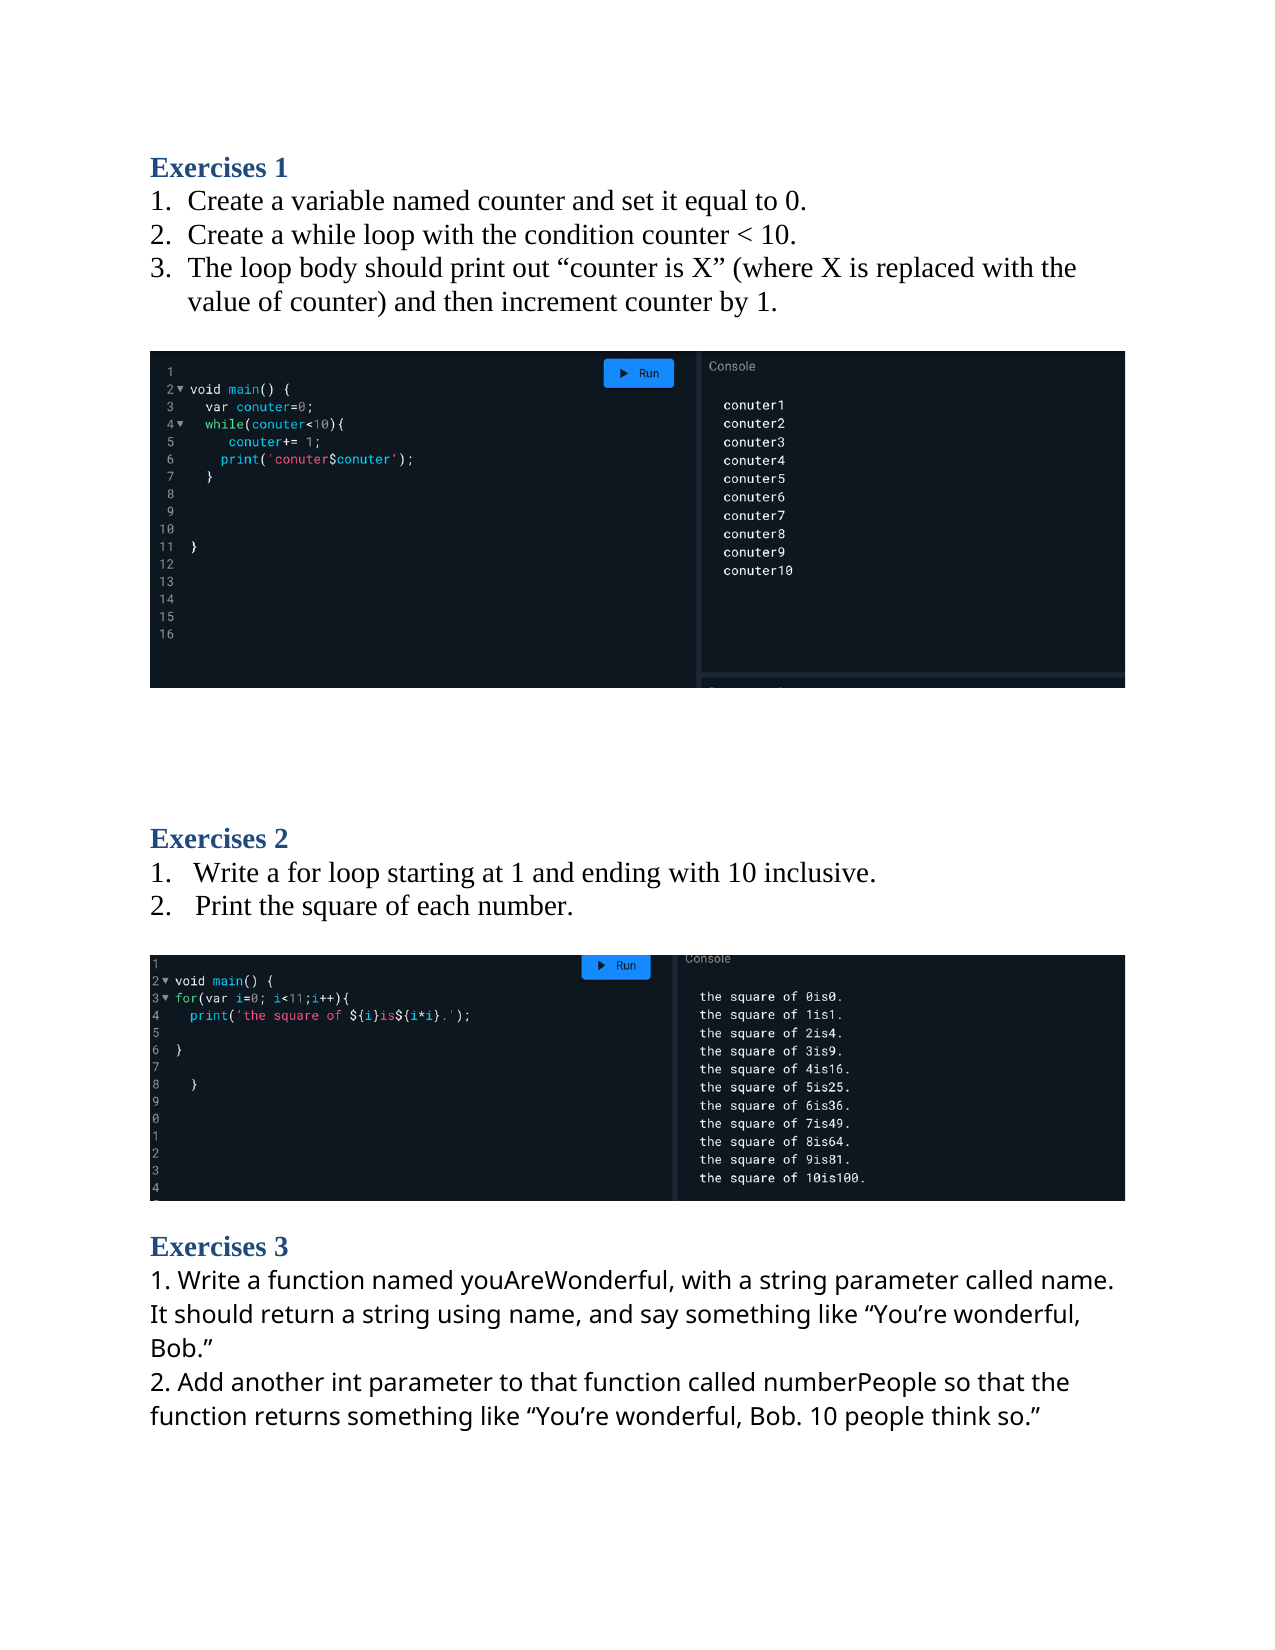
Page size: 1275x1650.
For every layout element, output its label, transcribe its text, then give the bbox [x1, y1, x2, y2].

picture [150, 351, 1125, 688]
text 2. Add another int parameter to that function called numberPeople so that the [150, 1365, 1125, 1399]
list Create a variable named counter and set it equal to 0. [150, 183, 1125, 217]
list The loop body should print out “counter is X” (where X is replaced with the value of counter) and then increment counter by 1. [150, 251, 1125, 318]
text Exercises 3 [150, 1229, 1125, 1262]
list Write a for loop starting at 1 and ending with 10 inclusive. [150, 855, 1125, 888]
list Print the square of each number. [150, 888, 1125, 922]
text Bob.” [150, 1331, 1125, 1365]
text Exercises 1 [150, 150, 1125, 183]
text 1. Write a function named youAreWonderful, with a string parameter called name. [150, 1262, 1125, 1297]
text function returns something like “You’re wonderful, Bob. 10 people think so.” [150, 1399, 1125, 1433]
text It should return a string using name, and say something like “You’re wonderful, [150, 1297, 1125, 1331]
picture [150, 955, 1125, 1201]
text Exercises 2 [150, 821, 1125, 855]
list Create a while loop with the condition counter < 10. [150, 217, 1125, 251]
